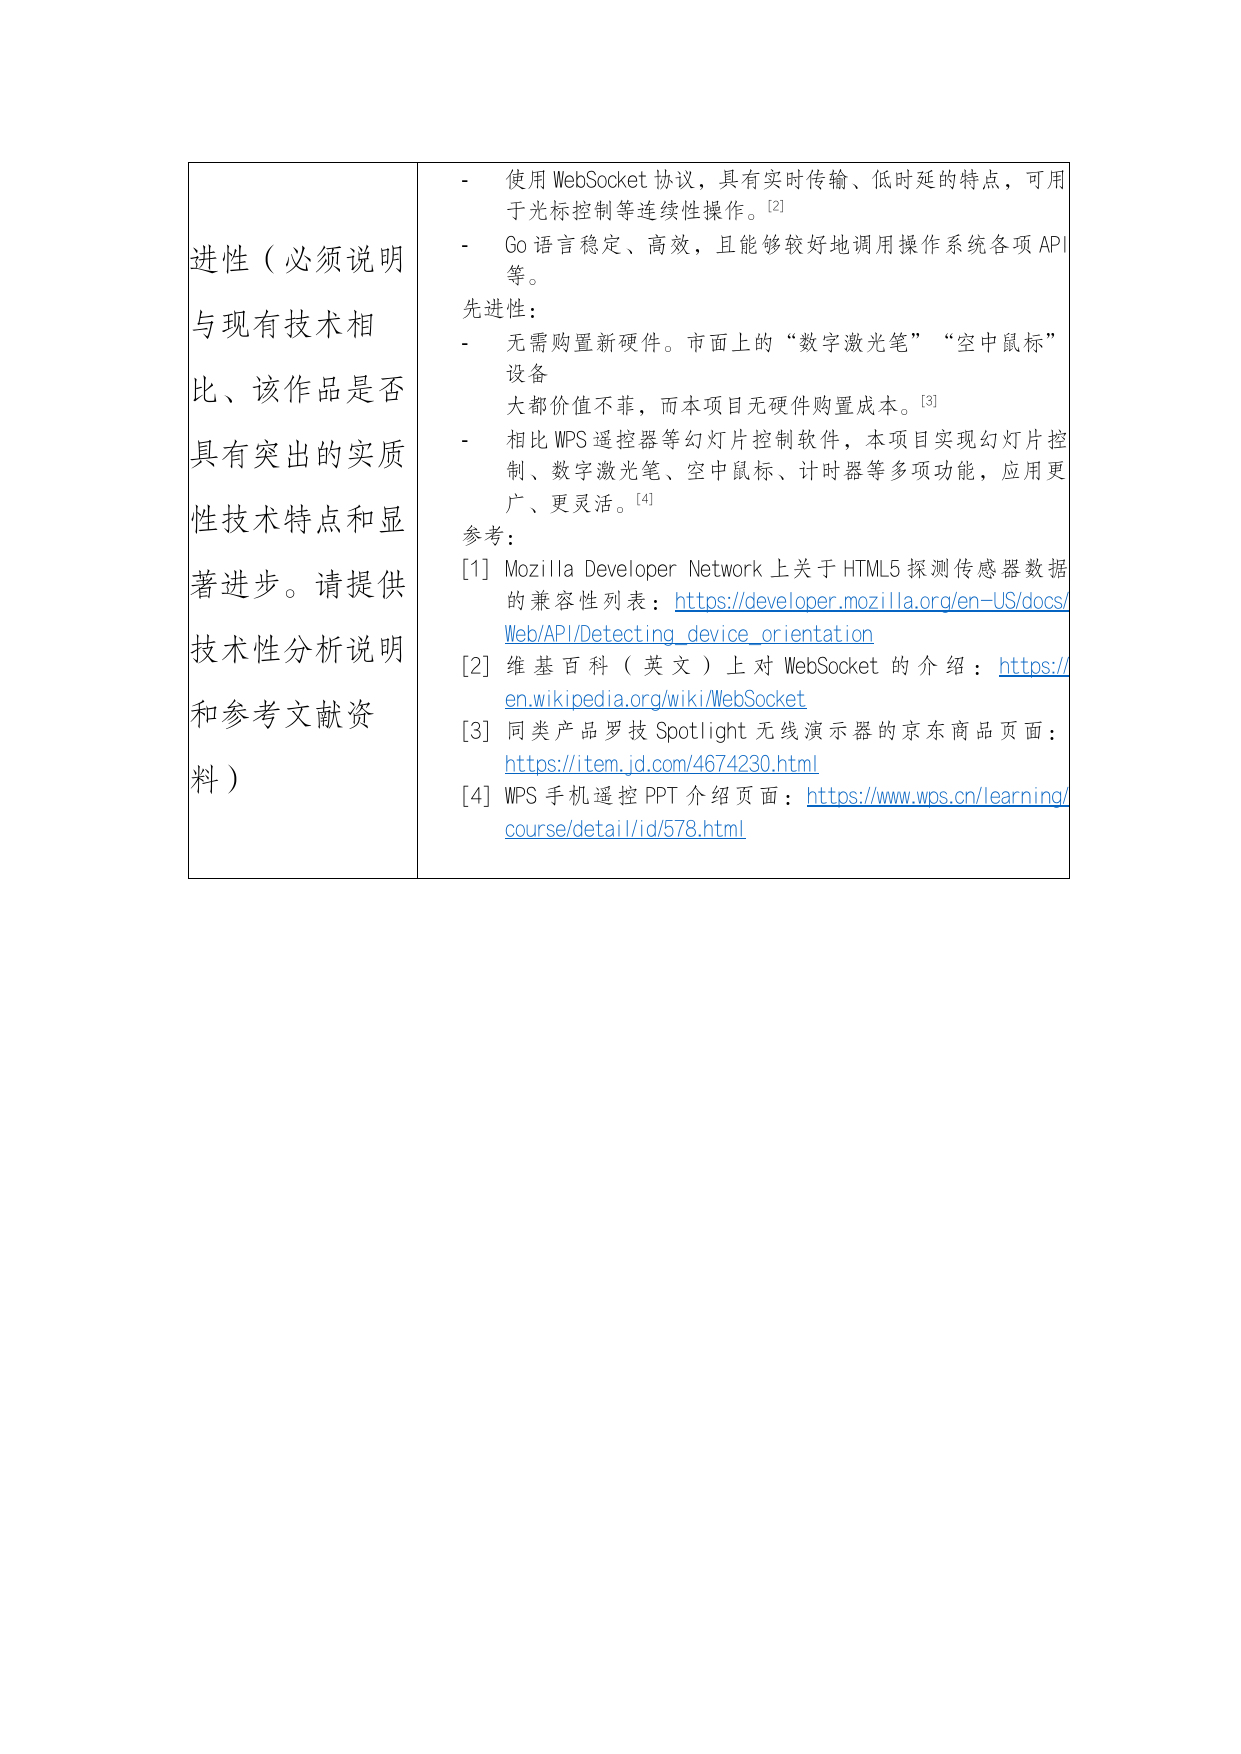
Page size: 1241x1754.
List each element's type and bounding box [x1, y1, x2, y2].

table_cell [418, 163, 1069, 878]
table_cell [189, 163, 417, 878]
